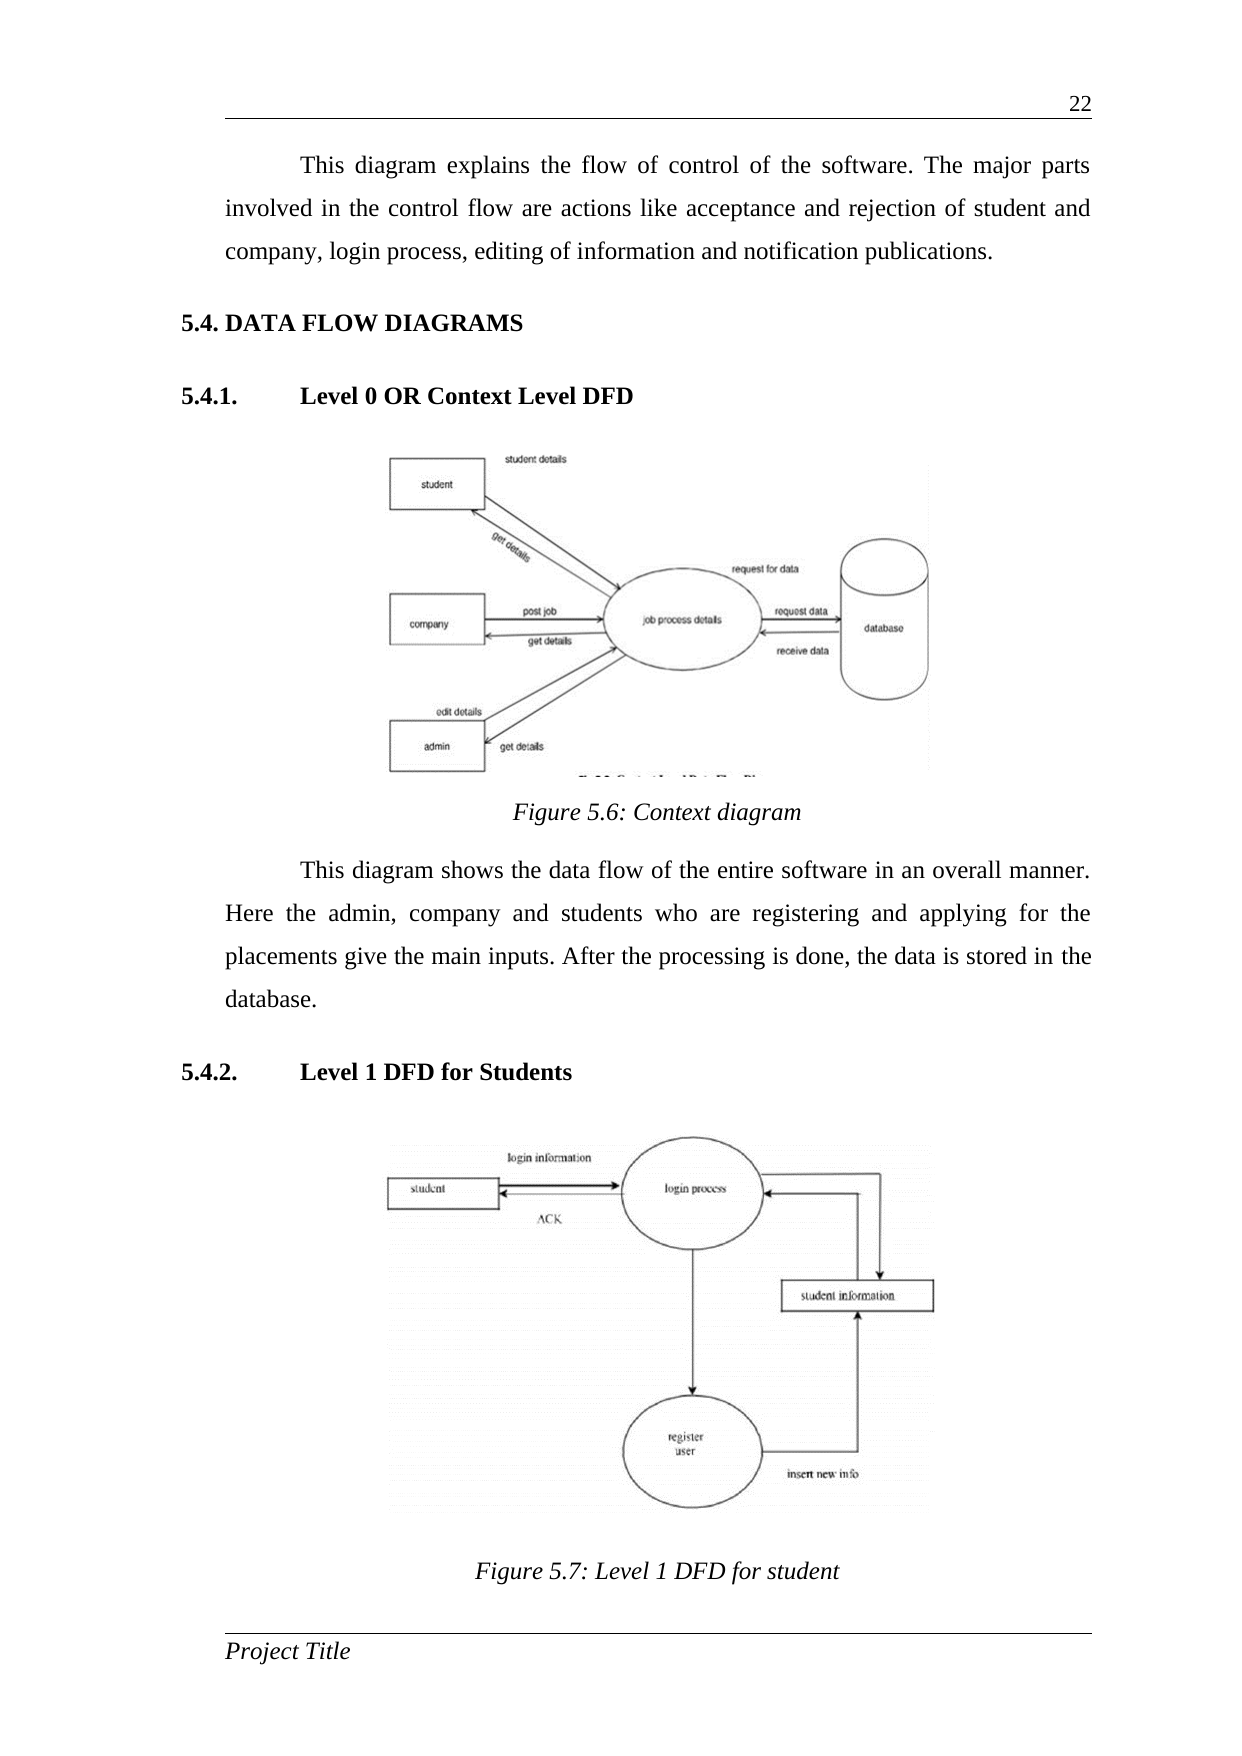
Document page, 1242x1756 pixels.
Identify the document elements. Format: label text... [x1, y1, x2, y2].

picture [380, 1128, 937, 1513]
subtitle Level 0 OR Context Level DFD [181, 381, 1092, 409]
text This diagram shows the data flow of the entire software in an overall manner. Here the admin, company and students who are registering and applying for the placements give the main inputs. After the processing is done, the data is stored in the database. [225, 855, 1092, 1013]
subtitle Level 1 DFD for Students [181, 1057, 1092, 1085]
picture [383, 453, 933, 777]
text This diagram explains the flow of control of the software. The major parts involved in the control flow are actions like acceptance and rejection of student and company, login process, editing of information and notification publications. [225, 150, 1092, 265]
subtitle DATA FLOW DIAGRAMS [181, 308, 1092, 337]
